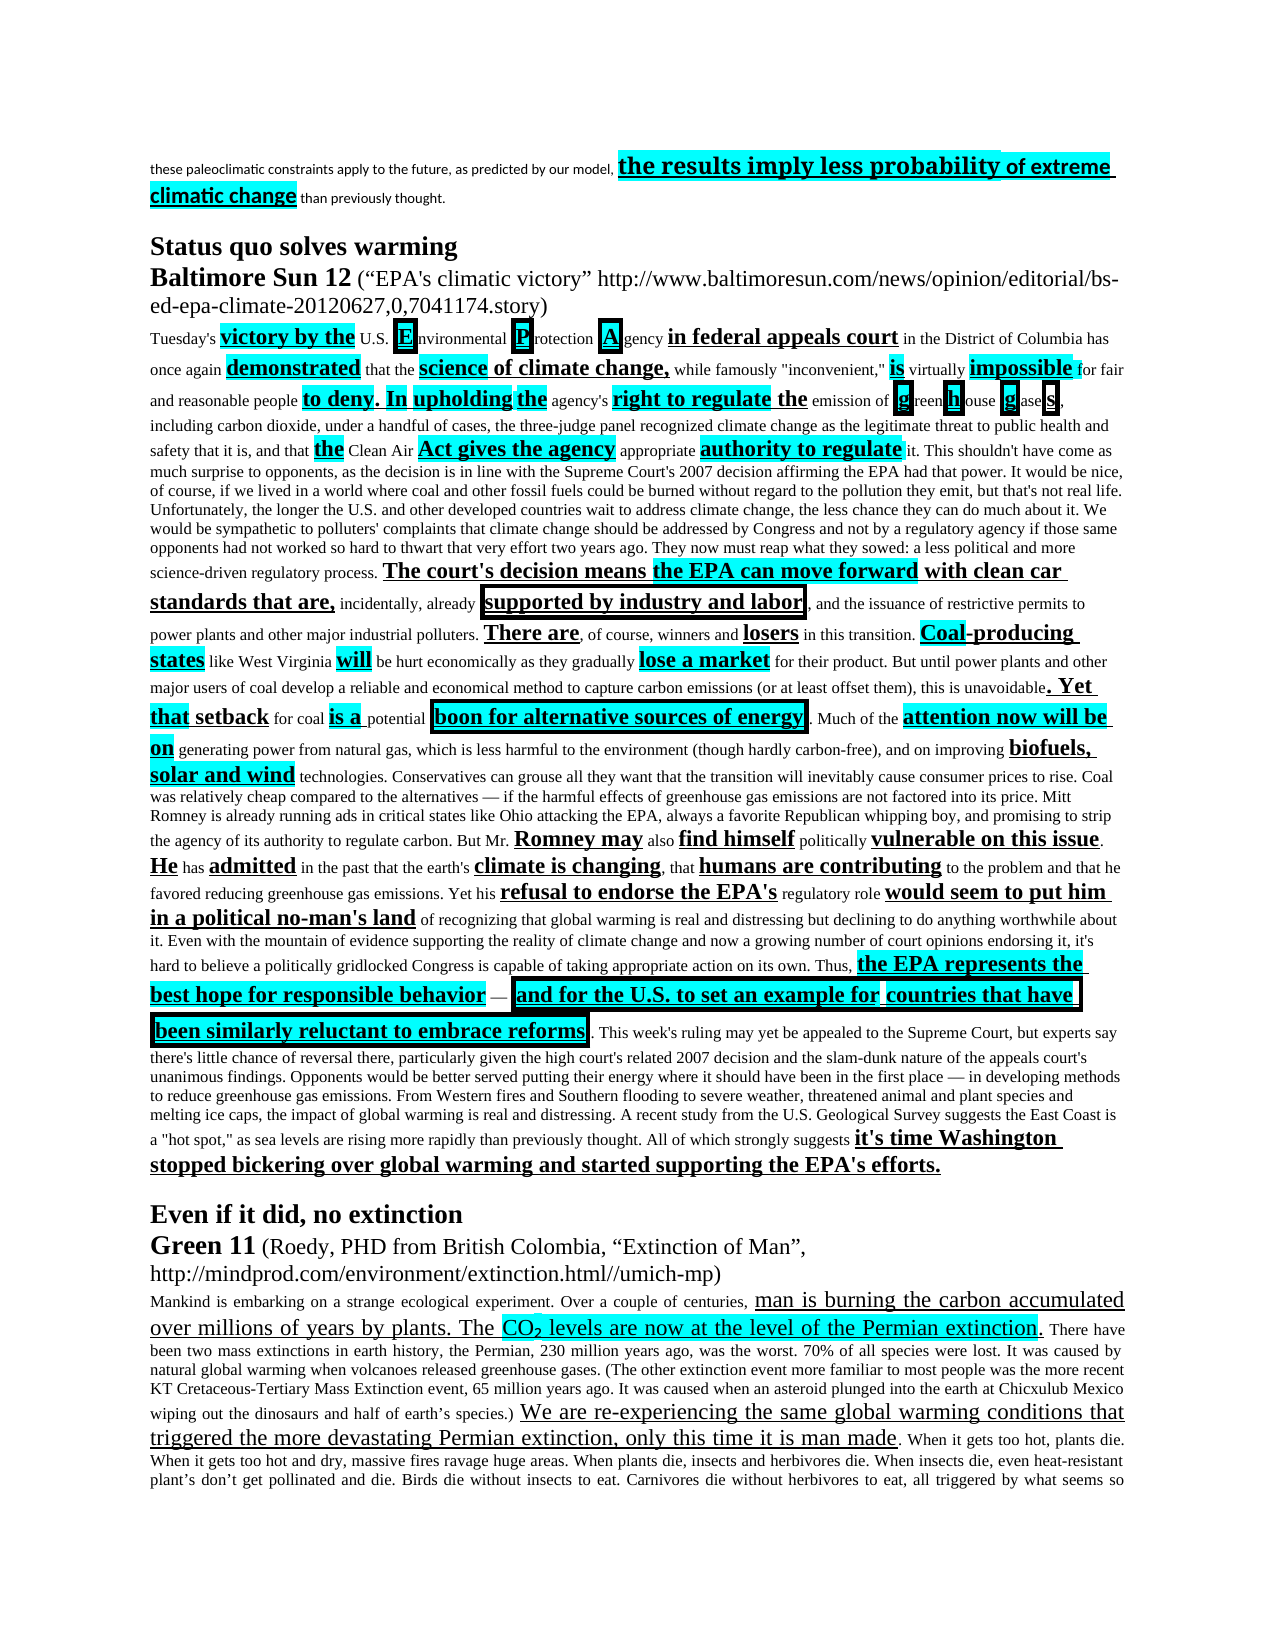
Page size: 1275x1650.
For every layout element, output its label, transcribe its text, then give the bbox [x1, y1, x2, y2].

subtitle Even if it did, no extinction [150, 1198, 1125, 1229]
text Baltimore Sun 12 (“EPA's climatic victory” http://www.baltimoresun.com/news/opinion/editorial/bs-ed-epa-climate-20120627,0,7041174.story) [150, 261, 1125, 318]
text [150, 1287, 1125, 1489]
text Status quo solves warming [150, 229, 1125, 261]
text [150, 150, 1125, 209]
text Tuesday's victory by the U.S. Environmental Protection Agency in federal appeals court in the District of Columbia has once again demonstrated that the science of climate change, while famously "inconvenient," is virtually impossible for fair and reasonable people to deny. In upholding the agency's right to regulate the emission of greenhouse gases, including carbon dioxide, under a handful of cases, the three-judge panel recognized climate change as the legitimate threat to public health and safety that it is, and that the Clean Air Act gives the agency appropriate authority to regulate it. This shouldn't have come as much surprise to opponents, as the decision is in line with the Supreme Court's 2007 decision affirming the EPA had that power. It would be nice, of course, if we lived in a world where coal and other fossil fuels could be burned without regard to the pollution they emit, but that's not real life. Unfortunately, the longer the U.S. and other developed countries wait to address climate change, the less chance they can do much about it. We would be sympathetic to polluters' complaints that climate change should be addressed by Congress and not by a regulatory agency if those same opponents had not worked so hard to thwart that very effort two years ago. They now must reap what they sowed: a less political and more science-driven regulatory process. The court's decision means the EPA can move forward with clean car standards that are, incidentally, already supported by industry and labor, and the issuance of restrictive permits to power plants and other major industrial polluters. There are, of course, winners and losers in this transition. Coal-producing states like West Virginia will be hurt economically as they gradually lose a market for their product. But until power plants and other major users of coal develop a reliable and economical method to capture carbon emissions (or at least offset them), this is unavoidable. Yet that setback for coal is a potential boon for alternative sources of energy. Much of the attention now will be on generating power from natural gas, which is less harmful to the environment (though hardly carbon-free), and on improving biofuels, solar and wind technologies. Conservatives can grouse all they want that the transition will inevitably cause consumer prices to rise. Coal was relatively cheap compared to the alternatives — if the harmful effects of greenhouse gas emissions are not factored into its price. Mitt Romney is already running ads in critical states like Ohio attacking the EPA, always a favorite Republican whipping boy, and promising to strip the agency of its authority to regulate carbon. But Mr. Romney may also find himself politically vulnerable on this issue. He has admitted in the past that the earth's climate is changing, that humans are contributing to the problem and that he favored reducing greenhouse gas emissions. Yet his refusal to endorse the EPA's regulatory role would seem to put him in a political no-man's land of recognizing that global warming is real and distressing but declining to do anything worthwhile about it. Even with the mountain of evidence supporting the reality of climate change and now a growing number of court opinions endorsing it, it's hard to believe a politically gridlocked Congress is capable of taking appropriate action on its own. Thus, the EPA represents the best hope for responsible behavior — and for the U.S. to set an example for countries that have been similarly reluctant to embrace reforms. This week's ruling may yet be appealed to the Supreme Court, but experts say there's little chance of reversal there, particularly given the high court's related 2007 decision and the slam-dunk nature of the appeals court's unanimous findings. Opponents would be better served putting their energy where it should have been in the first place — in developing methods to reduce greenhouse gas emissions. From Western fires and Southern flooding to severe weather, threatened animal and plant species and melting ice caps, the impact of global warming is real and distressing. A recent study from the U.S. Geological Survey suggests the East Coast is a "hot spot," as sea levels are rising more rapidly than previously thought. All of which strongly suggests it's time Washington stopped bickering over global warming and started supporting the EPA's efforts. [150, 318, 1125, 1177]
text Green 11 (Roedy, PHD from British Colombia, “Extinction of Man”, http://mindprod.com/environment/extinction.html//umich-mp) [150, 1229, 1125, 1287]
